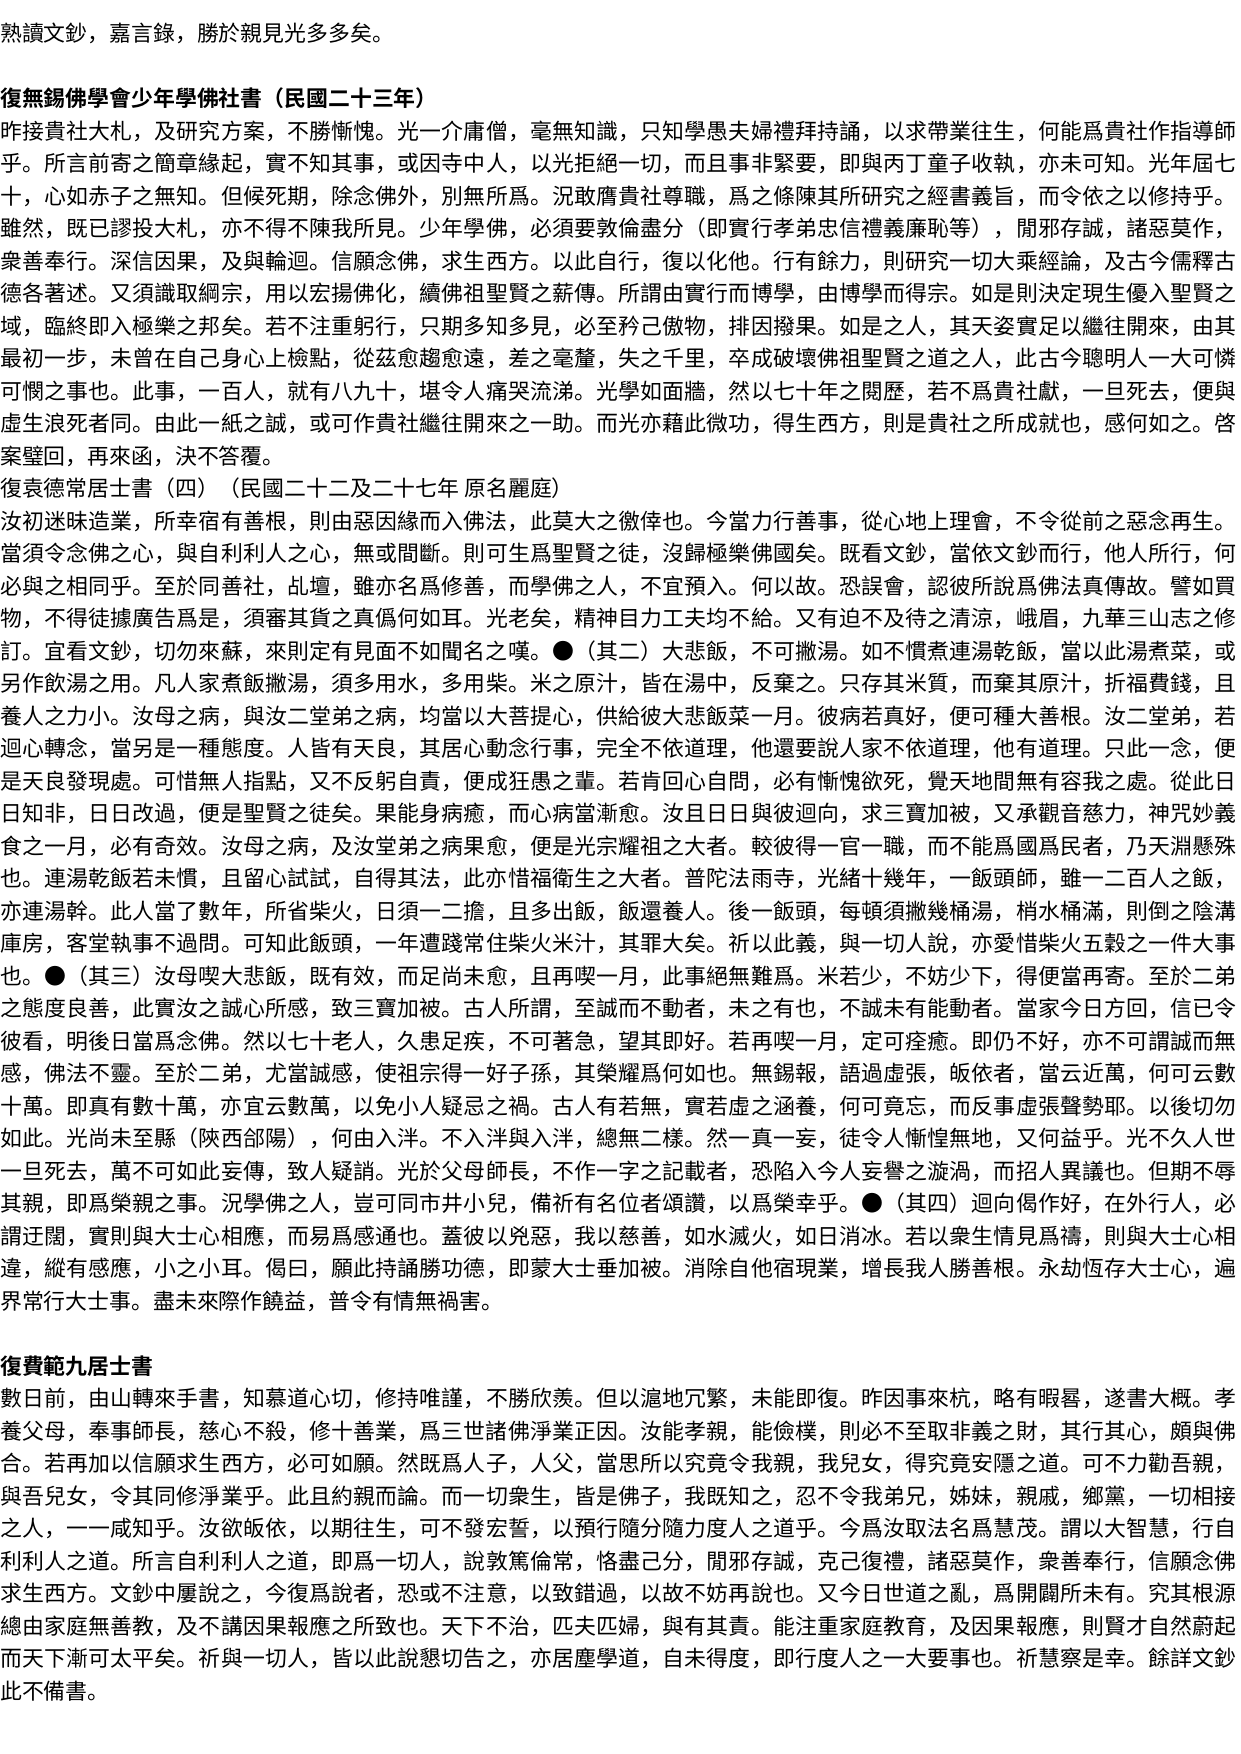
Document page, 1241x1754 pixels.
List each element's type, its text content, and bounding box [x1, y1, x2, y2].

text 數日前，由山轉來手書，知慕道心切，修持唯謹，不勝欣羨。但以滬地冗繁，未能即復。昨因事來杭，略有暇晷，遂書大概。孝養父母，奉事師長，慈心不殺，修十善業，爲三世諸佛淨業正因。汝能孝親，能儉樸，則必不至取非義之財，其行其心，頗與佛合。若再加以信願求生西方，必可如願。然既爲人子，人父，當思所以究竟令我親，我兒女，得究竟安隱之道。可不力勸吾親，與吾兒女，令其同修淨業乎。此且約親而論。而一切衆生，皆是佛子，我既知之，忍不令我弟兄，姊妹，親戚，鄉黨，一切相接之人，一一咸知乎。汝欲皈依，以期往生，可不發宏誓，以預行隨分隨力度人之道乎。今爲汝取法名爲慧茂。謂以大智慧，行自利利人之道。所言自利利人之道，即爲一切人，說敦篤倫常，恪盡己分，閒邪存誠，克己復禮，諸惡莫作，衆善奉行，信願念佛，求生西方。文鈔中屢說之，今復爲說者，恐或不注意，以致錯過，以故不妨再說也。又今日世道之亂，爲開闢所未有。究其根源，總由家庭無善教，及不講因果報應之所致也。天下不治，匹夫匹婦，與有其責。能注重家庭教育，及因果報應，則賢才自然蔚起，而天下漸可太平矣。祈與一切人，皆以此說懇切告之，亦居塵學道，自未得度，即行度人之一大要事也。祈慧察是幸。餘詳文鈔，此不備書。 [0, 1381, 1240, 1706]
subtitle 復費範九居士書 [0, 1348, 1240, 1381]
subtitle 復無錫佛學會少年學佛社書（民國二十三年） [0, 81, 1240, 113]
text 汝初迷昧造業，所幸宿有善根，則由惡因緣而入佛法，此莫大之徼倖也。今當力行善事，從心地上理會，不令從前之惡念再生。當須令念佛之心，與自利利人之心，無或間斷。則可生爲聖賢之徒，沒歸極樂佛國矣。既看文鈔，當依文鈔而行，他人所行，何必與之相同乎。至於同善社，乩壇，雖亦名爲修善，而學佛之人，不宜預入。何以故。恐誤會，認彼所說爲佛法真傳故。譬如買物，不得徒據廣告爲是，須審其貨之真僞何如耳。光老矣，精神目力工夫均不給。又有迫不及待之清涼，峨眉，九華三山志之修訂。宜看文鈔，切勿來蘇，來則定有見面不如聞名之嘆。●（其二）大悲飯，不可撇湯。如不慣煮連湯乾飯，當以此湯煮菜，或另作飲湯之用。凡人家煮飯撇湯，須多用水，多用柴。米之原汁，皆在湯中，反棄之。只存其米質，而棄其原汁，折福費錢，且養人之力小。汝母之病，與汝二堂弟之病，均當以大菩提心，供給彼大悲飯菜一月。彼病若真好，便可種大善根。汝二堂弟，若迴心轉念，當另是一種態度。人皆有天良，其居心動念行事，完全不依道理，他還要說人家不依道理，他有道理。只此一念，便是天良發現處。可惜無人指點，又不反躬自責，便成狂愚之輩。若肯回心自問，必有慚愧欲死，覺天地間無有容我之處。從此日日知非，日日改過，便是聖賢之徒矣。果能身病癒，而心病當漸愈。汝且日日與彼迴向，求三寶加被，又承觀音慈力，神咒妙義，食之一月，必有奇效。汝母之病，及汝堂弟之病果愈，便是光宗耀祖之大者。較彼得一官一職，而不能爲國爲民者，乃天淵懸殊也。連湯乾飯若未慣，且留心試試，自得其法，此亦惜福衛生之大者。普陀法雨寺，光緒十幾年，一飯頭師，雖一二百人之飯，亦連湯幹。此人當了數年，所省柴火，日須一二擔，且多出飯，飯還養人。後一飯頭，每頓須撇幾桶湯，梢水桶滿，則倒之陰溝。庫房，客堂執事不過問。可知此飯頭，一年遭踐常住柴火米汁，其罪大矣。祈以此義，與一切人說，亦愛惜柴火五穀之一件大事也。●（其三）汝母喫大悲飯，既有效，而足尚未愈，且再喫一月，此事絕無難爲。米若少，不妨少下，得便當再寄。至於二弟之態度良善，此實汝之誠心所感，致三寶加被。古人所謂，至誠而不動者，未之有也，不誠未有能動者。當家今日方回，信已令彼看，明後日當爲念佛。然以七十老人，久患足疾，不可著急，望其即好。若再喫一月，定可痊癒。即仍不好，亦不可謂誠而無感，佛法不靈。至於二弟，尤當誠感，使祖宗得一好子孫，其榮耀爲何如也。無錫報，語過虛張，皈依者，當云近萬，何可云數十萬。即真有數十萬，亦宜云數萬，以免小人疑忌之禍。古人有若無，實若虛之涵養，何可竟忘，而反事虛張聲勢耶。以後切勿如此。光尚未至縣（陝西郃陽），何由入泮。不入泮與入泮，總無二樣。然一真一妄，徒令人慚惶無地，又何益乎。光不久人世，一旦死去，萬不可如此妄傳，致人疑誚。光於父母師長，不作一字之記載者，恐陷入今人妄譽之漩渦，而招人異議也。但期不辱其親，即爲榮親之事。況學佛之人，豈可同市井小兒，備祈有名位者頌讚，以爲榮幸乎。●（其四）迴向偈作好，在外行人，必謂迂闊，實則與大士心相應，而易爲感通也。蓋彼以兇惡，我以慈善，如水滅火，如日消冰。若以衆生情見爲禱，則與大士心相違，縱有感應，小之小耳。偈曰，願此持誦勝功德，即蒙大士垂加被。消除自他宿現業，增長我人勝善根。永劫恆存大士心，遍界常行大士事。盡未來際作饒益，普令有情無禍害。 [0, 503, 1240, 1316]
text 復袁德常居士書（四）（民國二十二及二十七年 原名麗庭） [0, 471, 1240, 503]
text 昨接貴社大札，及研究方案，不勝慚愧。光一介庸僧，毫無知識，只知學愚夫婦禮拜持誦，以求帶業往生，何能爲貴社作指導師乎。所言前寄之簡章緣起，實不知其事，或因寺中人，以光拒絕一切，而且事非緊要，即與丙丁童子收執，亦未可知。光年屆七十，心如赤子之無知。但候死期，除念佛外，別無所爲。況敢膺貴社尊職，爲之條陳其所研究之經書義旨，而令依之以修持乎。雖然，既已謬投大札，亦不得不陳我所見。少年學佛，必須要敦倫盡分（即實行孝弟忠信禮義廉恥等），閒邪存誠，諸惡莫作，衆善奉行。深信因果，及與輪迴。信願念佛，求生西方。以此自行，復以化他。行有餘力，則研究一切大乘經論，及古今儒釋古德各著述。又須識取綱宗，用以宏揚佛化，續佛祖聖賢之薪傳。所謂由實行而博學，由博學而得宗。如是則決定現生優入聖賢之域，臨終即入極樂之邦矣。若不注重躬行，只期多知多見，必至矜己傲物，排因撥果。如是之人，其天姿實足以繼往開來，由其最初一步，未曾在自己身心上檢點，從茲愈趨愈遠，差之毫釐，失之千里，卒成破壞佛祖聖賢之道之人，此古今聰明人一大可憐可憫之事也。此事，一百人，就有八九十，堪令人痛哭流涕。光學如面牆，然以七十年之閱歷，若不爲貴社獻，一旦死去，便與虛生浪死者同。由此一紙之誠，或可作貴社繼往開來之一助。而光亦藉此微功，得生西方，則是貴社之所成就也，感何如之。啓案璧回，再來函，決不答覆。 [0, 113, 1240, 471]
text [0, 16, 1240, 48]
